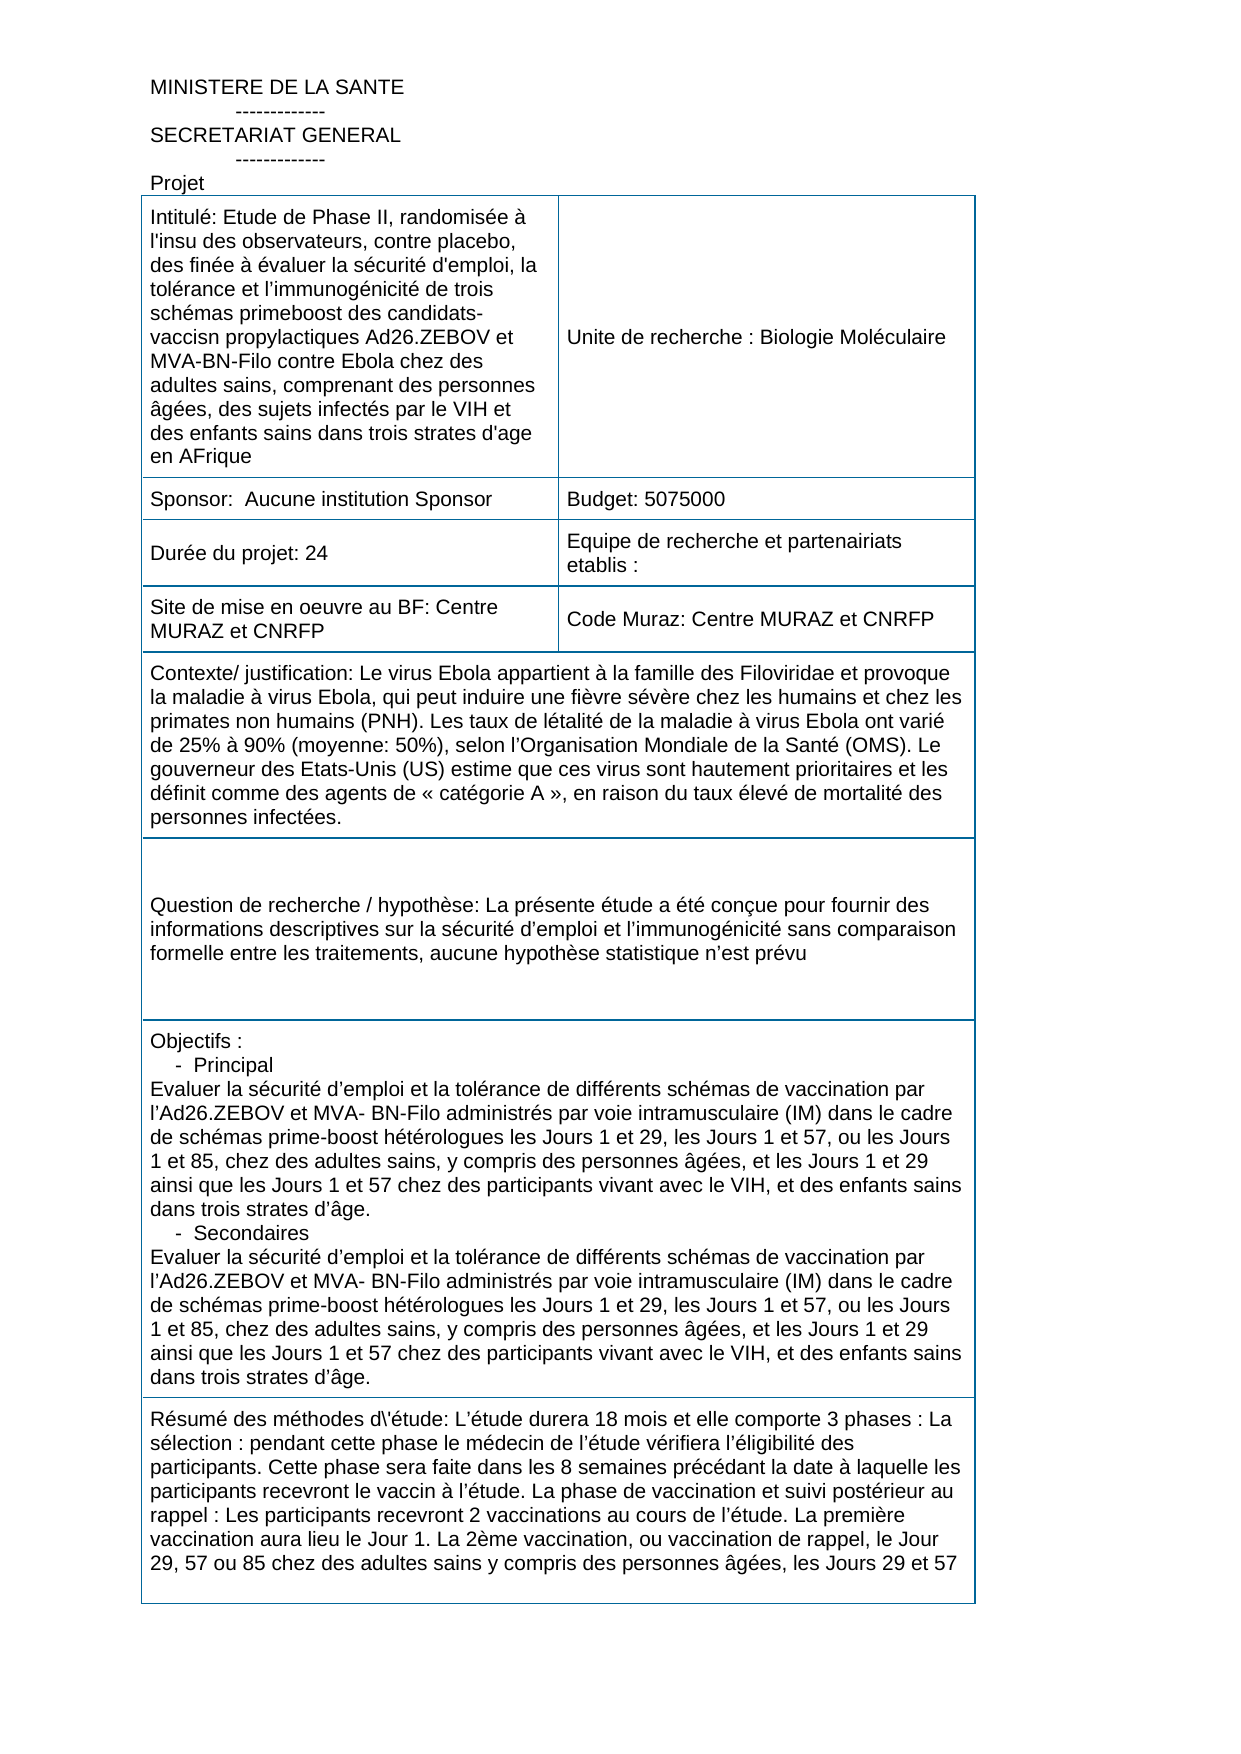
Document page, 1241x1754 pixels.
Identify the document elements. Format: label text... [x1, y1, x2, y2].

table_cell Durée du projet: 24 [142, 520, 558, 585]
table_cell Sponsor: Aucune institution Sponsor [142, 478, 558, 519]
table_cell Question de recherche / hypothèse: La présente étude a été conçue pour fournir des informations descriptives sur la sécurité d’emploi et l’immunogénicité sans comparaison formelle entre les traitements, aucune hypothèse statistique n’est prévu [142, 838, 974, 1019]
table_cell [142, 1398, 974, 1602]
text Projet [150, 171, 1090, 195]
table_cell Code Muraz: Centre MURAZ et CNRFP [559, 587, 974, 651]
table_cell Site de mise en oeuvre au BF: Centre MURAZ et CNRFP [142, 586, 558, 651]
table_cell Objectifs : - Principal Evaluer la sécurité d’emploi et la tolérance de différents schémas de vaccination par l’Ad26.ZEBOV et MVA- BN-Filo administrés par voie intramusculaire (IM) dans le cadre de schémas prime-boost hétérologues les Jours 1 et 29, les Jours 1 et 57, ou les Jours 1 et 85, chez des adultes sains, y compris des personnes âgées, et les Jours 1 et 29 ainsi que les Jours 1 et 57 chez des participants vivant avec le VIH, et des enfants sains dans trois strates d’âge. - Secondaires Evaluer la sécurité d’emploi et la tolérance de différents schémas de vaccination par l’Ad26.ZEBOV et MVA- BN-Filo administrés par voie intramusculaire (IM) dans le cadre de schémas prime-boost hétérologues les Jours 1 et 29, les Jours 1 et 57, ou les Jours 1 et 85, chez des adultes sains, y compris des personnes âgées, et les Jours 1 et 29 ainsi que les Jours 1 et 57 chez des participants vivant avec le VIH, et des enfants sains dans trois strates d’âge. [142, 1020, 974, 1397]
table_header Intitulé: Etude de Phase II, randomisée à l'insu des observateurs, contre placebo, des finée à évaluer la sécurité d'emploi, la tolérance et l’immunogénicité de trois schémas primeboost des candidats-vaccisn propylactiques Ad26.ZEBOV et MVA-BN-Filo contre Ebola chez des adultes sains, comprenant des personnes âgées, des sujets infectés par le VIH et des enfants sains dans trois strates d'age en AFrique [142, 196, 558, 477]
table_cell Equipe de recherche et partenairiats etablis : [559, 520, 974, 585]
table_cell Budget: 5075000 [559, 478, 974, 519]
table_header Unite de recherche : Biologie Moléculaire [559, 196, 974, 477]
table_cell Contexte/ justification: Le virus Ebola appartient à la famille des Filoviridae et provoque la maladie à virus Ebola, qui peut induire une fièvre sévère chez les humains et chez les primates non humains (PNH). Les taux de létalité de la maladie à virus Ebola ont varié de 25% à 90% (moyenne: 50%), selon l’Organisation Mondiale de la Santé (OMS). Le gouverneur des Etats-Unis (US) estime que ces virus sont hautement prioritaires et les définit comme des agents de « catégorie A », en raison du taux élevé de mortalité des personnes infectées. [142, 652, 974, 837]
